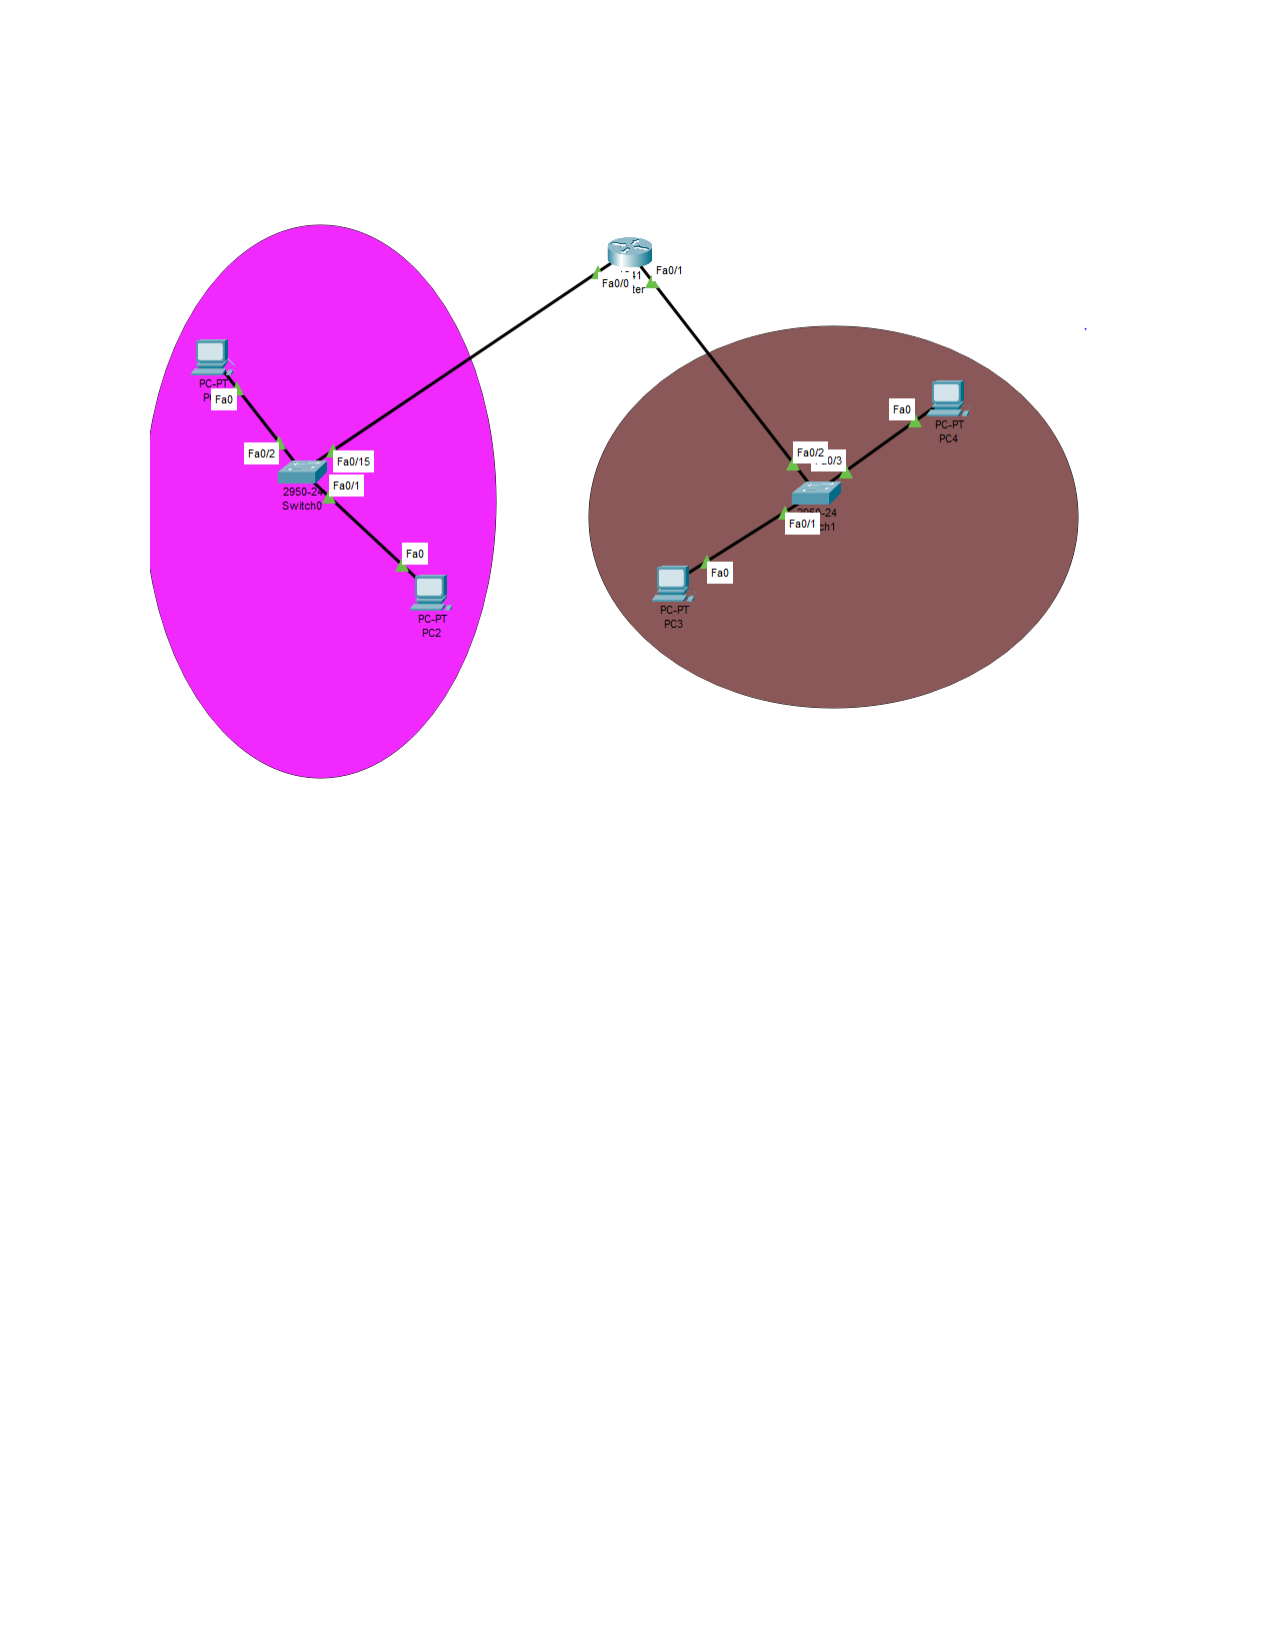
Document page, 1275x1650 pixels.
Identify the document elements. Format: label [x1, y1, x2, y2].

picture [150, 150, 1125, 787]
